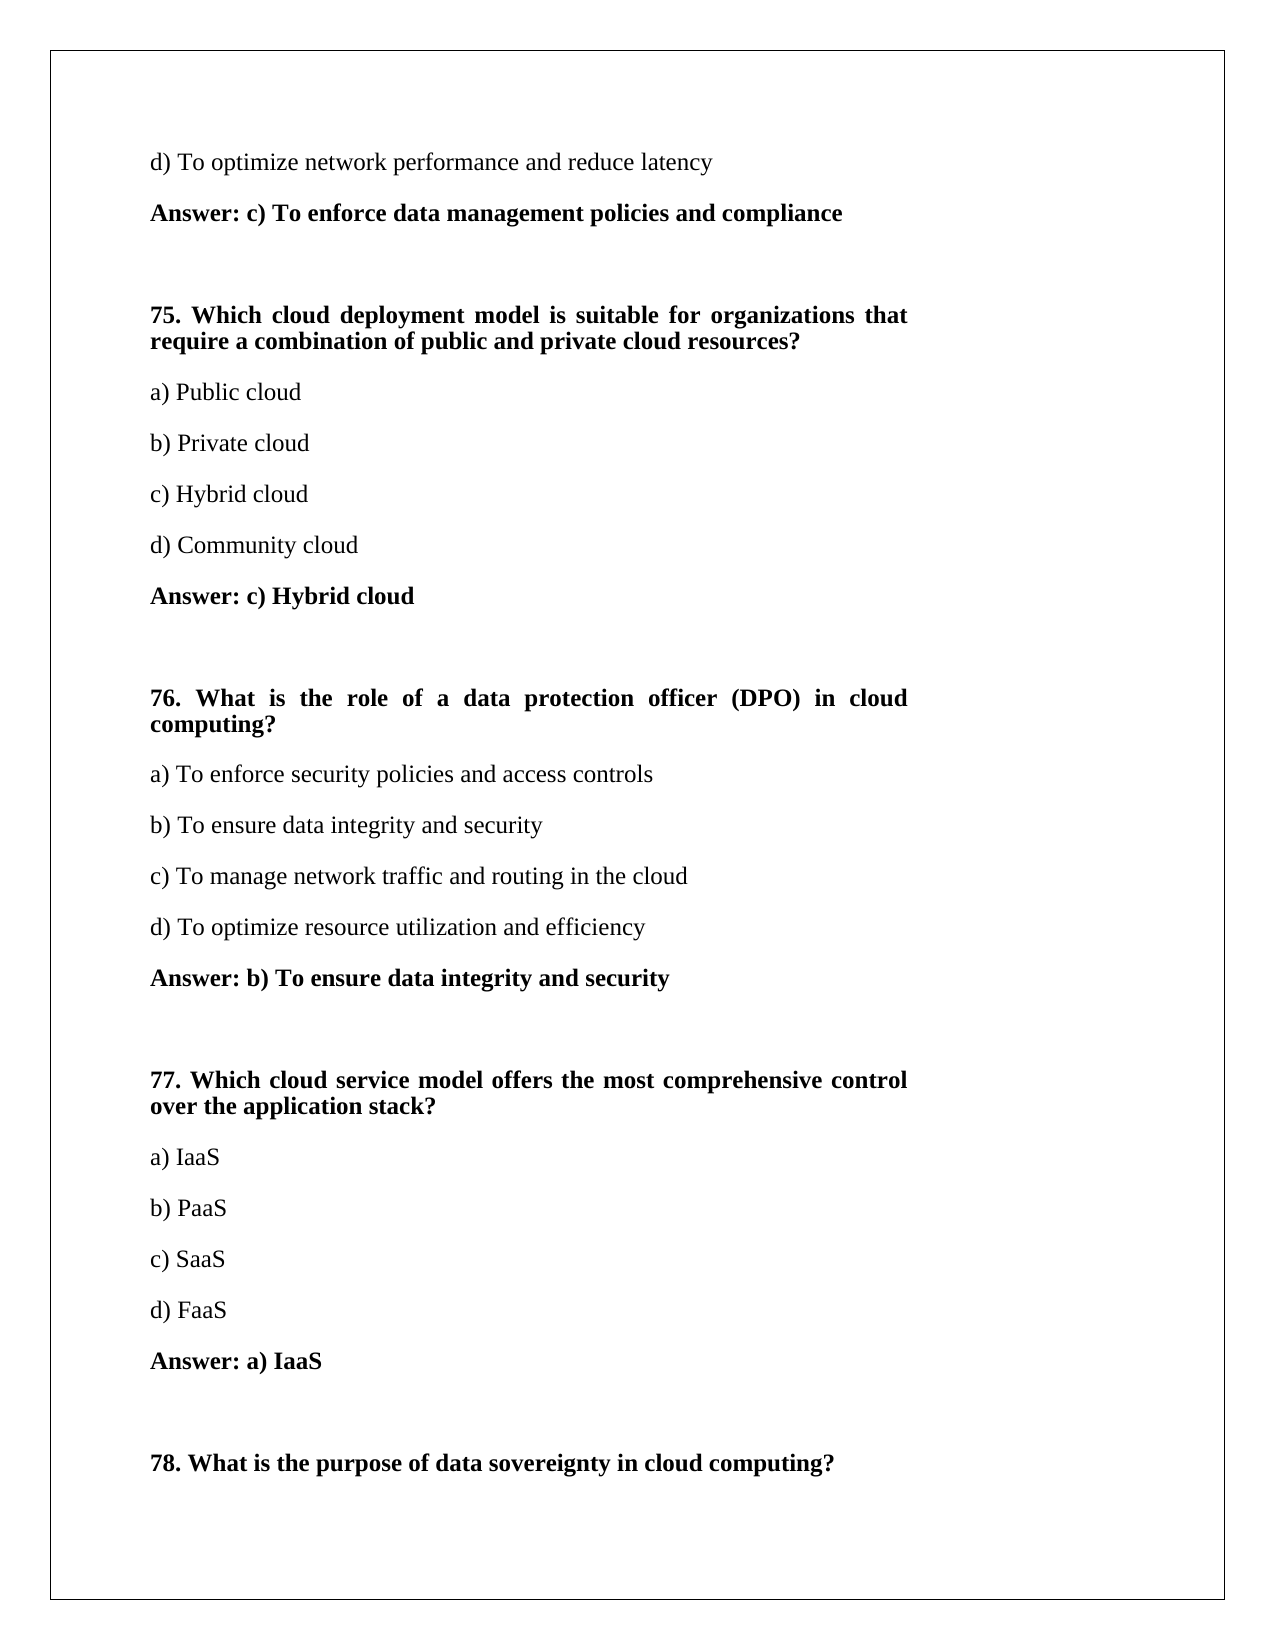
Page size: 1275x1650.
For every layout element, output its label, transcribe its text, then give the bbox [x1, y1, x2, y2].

text a) Public cloud [150, 380, 909, 406]
text a) To enforce security policies and access controls [150, 762, 909, 788]
text Answer: c) Hybrid cloud [150, 583, 909, 609]
text 78. What is the purpose of data sovereignty in cloud computing? [150, 1450, 909, 1476]
text 76. What is the role of a data protection officer (DPO) in cloud computing? [150, 685, 909, 737]
text b) PaaS [150, 1196, 909, 1222]
text b) Private cloud [150, 431, 909, 457]
text 77. Which cloud service model offers the most comprehensive control over the application stack? [150, 1068, 909, 1120]
text d) Community cloud [150, 532, 909, 558]
text Answer: a) IaaS [150, 1348, 909, 1374]
text a) IaaS [150, 1145, 909, 1171]
text Answer: c) To enforce data management policies and compliance [150, 201, 909, 227]
text c) SaaS [150, 1247, 909, 1272]
text d) To optimize resource utilization and efficiency [150, 915, 909, 941]
text d) FaaS [150, 1297, 909, 1323]
text d) To optimize network performance and reduce latency [150, 150, 909, 176]
text b) To ensure data integrity and security [150, 813, 909, 839]
text c) To manage network traffic and routing in the cloud [150, 864, 909, 890]
text c) Hybrid cloud [150, 482, 909, 507]
text 75. Which cloud deployment model is suitable for organizations that require a combination of public and private cloud resources? [150, 303, 909, 355]
text Answer: b) To ensure data integrity and security [150, 966, 909, 992]
